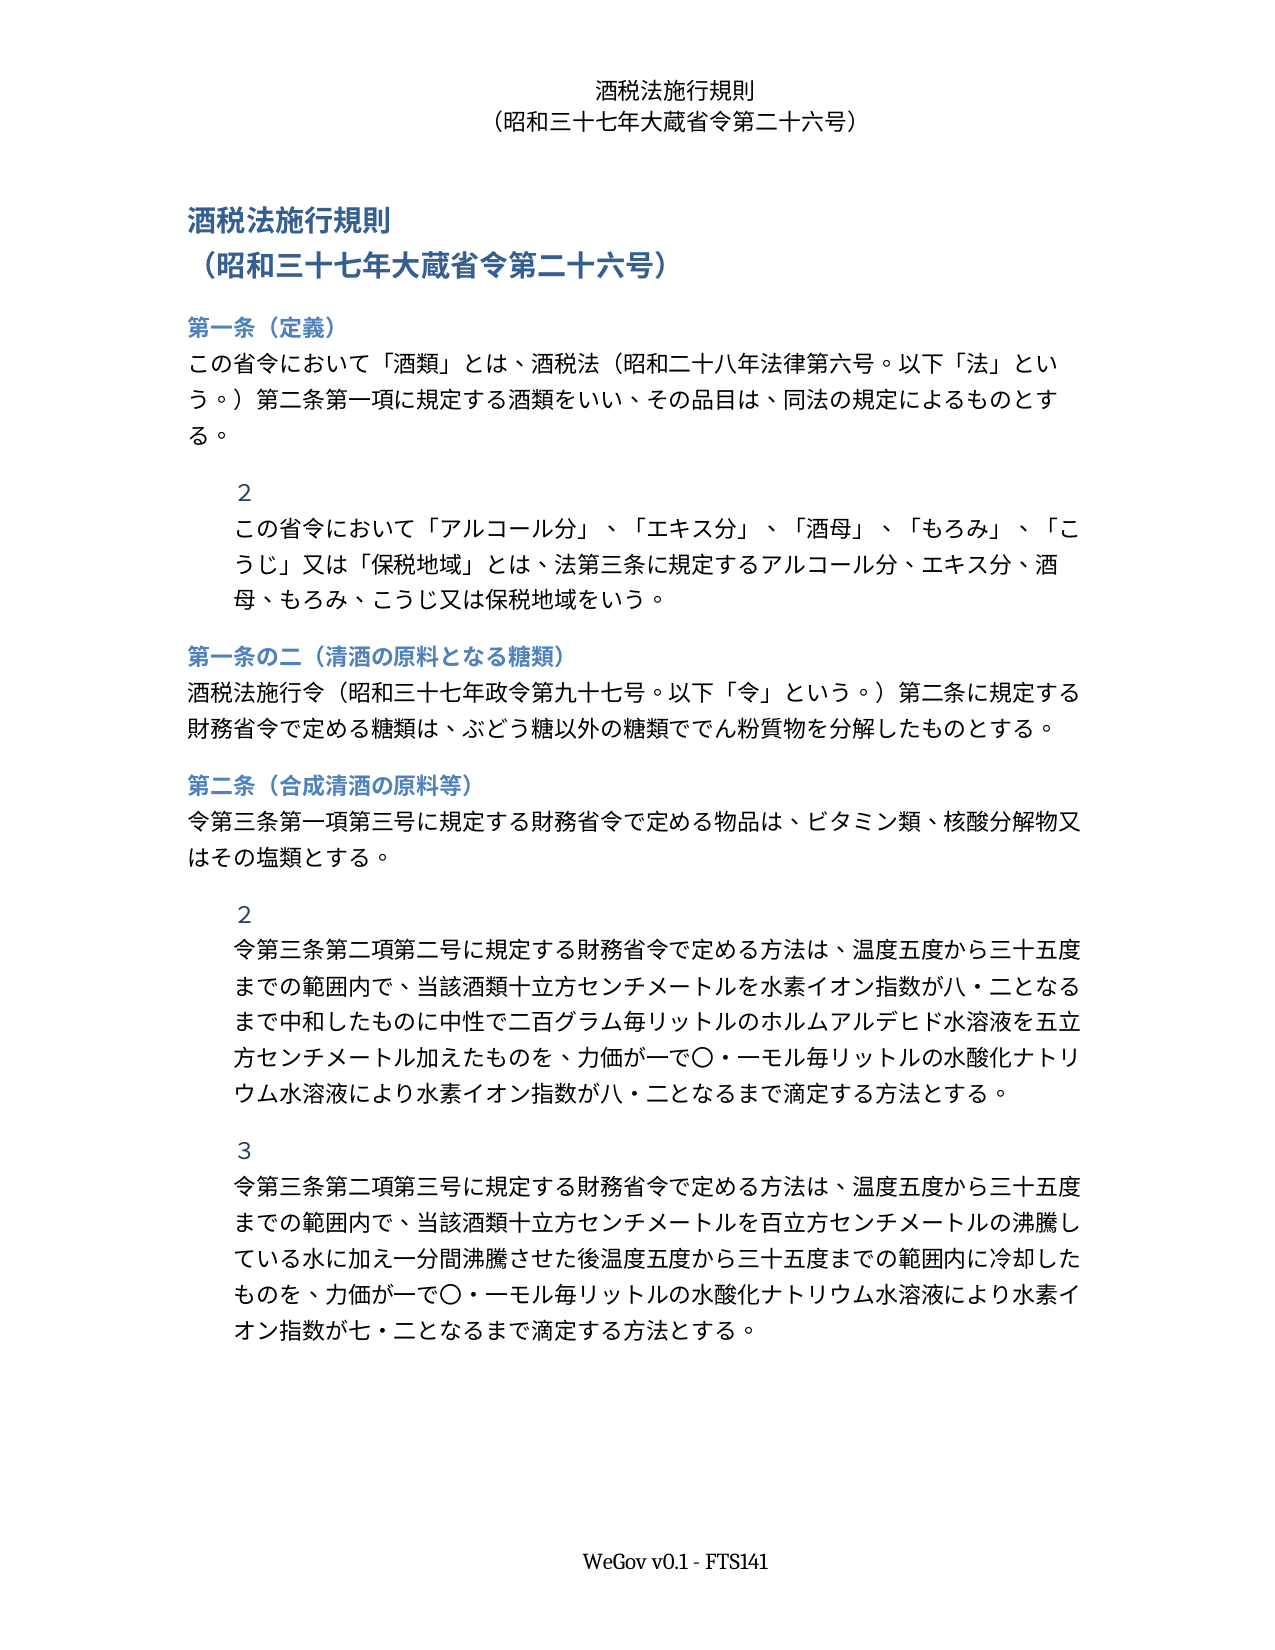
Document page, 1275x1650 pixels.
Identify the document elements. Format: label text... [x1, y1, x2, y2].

text この省令において「アルコール分」、「エキス分」、「酒母」、「もろみ」、「こうじ」又は「保税地域」とは、法第三条に規定するアルコール分、エキス分、酒母、もろみ、こうじ又は保税地域をいう。 [233, 513, 1087, 616]
text 酒税法施行令（昭和三十七年政令第九十七号。以下「令」という。）第二条に規定する財務省令で定める糖類は、ぶどう糖以外の糖類ででん粉質物を分解したものとする。 [187, 677, 1087, 744]
text この省令において「酒類」とは、酒税法（昭和二十八年法律第六号。以下「法」という。）第二条第一項に規定する酒類をいい、その品目は、同法の規定によるものとする。 [187, 348, 1087, 451]
subtitle 第一条（定義） [187, 312, 1087, 343]
subtitle ２ [233, 898, 1087, 930]
subtitle 第二条（合成清酒の原料等） [187, 770, 1087, 801]
subtitle ３ [233, 1135, 1087, 1166]
text 令第三条第二項第三号に規定する財務省令で定める方法は、温度五度から三十五度までの範囲内で、当該酒類十立方センチメートルを百立方センチメートルの沸騰している水に加え一分間沸騰させた後温度五度から三十五度までの範囲内に冷却したものを、力価が一で〇・一モル毎リットルの水酸化ナトリウム水溶液により水素イオン指数が七・二となるまで滴定する方法とする。 [233, 1171, 1087, 1346]
subtitle 酒税法施行規則 （昭和三十七年大蔵省令第二十六号） [187, 200, 1087, 285]
subtitle ２ [233, 477, 1087, 508]
text 令第三条第一項第三号に規定する財務省令で定める物品は、ビタミン類、核酸分解物又はその塩類とする。 [187, 806, 1087, 873]
text 令第三条第二項第二号に規定する財務省令で定める方法は、温度五度から三十五度までの範囲内で、当該酒類十立方センチメートルを水素イオン指数が八・二となるまで中和したものに中性で二百グラム毎リットルのホルムアルデヒド水溶液を五立方センチメートル加えたものを、力価が一で〇・一モル毎リットルの水酸化ナトリウム水溶液により水素イオン指数が八・二となるまで滴定する方法とする。 [233, 934, 1087, 1109]
subtitle 第一条の二（清酒の原料となる糖類） [187, 641, 1087, 672]
